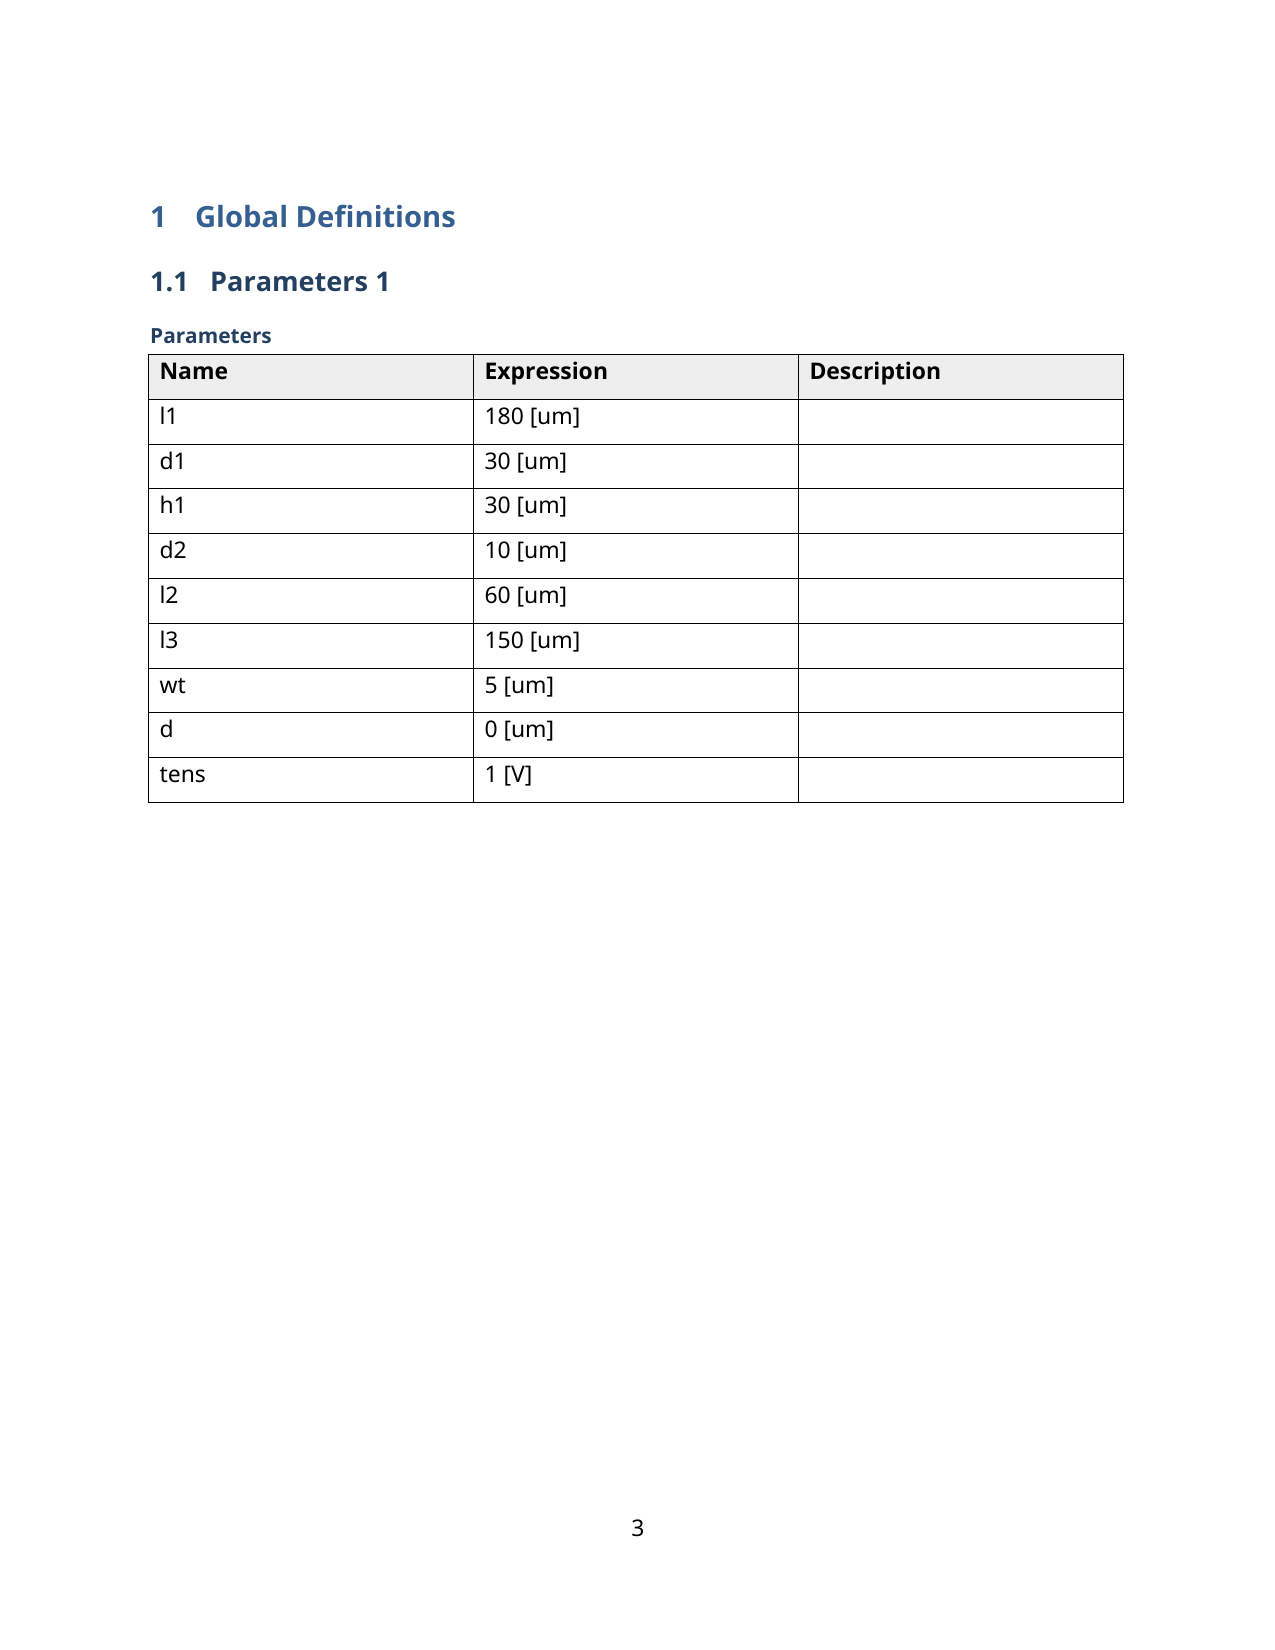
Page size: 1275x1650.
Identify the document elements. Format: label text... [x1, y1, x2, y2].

table_cell 0 [um] [474, 713, 798, 757]
table_cell l2 [149, 579, 473, 623]
subtitle Global Definitions [150, 196, 1125, 236]
table_cell 30 [um] [474, 489, 798, 533]
table_cell [799, 400, 1123, 443]
table_cell l3 [149, 624, 473, 667]
table_cell [799, 713, 1123, 757]
table_header Description [799, 355, 1123, 399]
table_cell d [149, 713, 473, 757]
table_cell tens [149, 758, 473, 802]
table_cell d2 [149, 534, 473, 578]
table_header Expression [474, 355, 798, 399]
table_cell 10 [um] [474, 534, 798, 578]
table_cell 5 [um] [474, 669, 798, 712]
table_cell wt [149, 669, 473, 712]
table_cell [799, 445, 1123, 488]
table_cell [799, 579, 1123, 623]
text Parameters [150, 321, 1125, 350]
table_cell 180 [um] [474, 400, 798, 443]
table_cell 30 [um] [474, 445, 798, 488]
table_cell 150 [um] [474, 624, 798, 667]
table_cell [799, 489, 1123, 533]
table_cell l1 [149, 400, 473, 443]
table_cell 60 [um] [474, 579, 798, 623]
table_cell d1 [149, 445, 473, 488]
subtitle Parameters 1 [150, 262, 1125, 299]
table_cell [799, 758, 1123, 802]
table_cell [799, 534, 1123, 578]
table_cell [799, 624, 1123, 667]
table_header Name [149, 355, 473, 399]
table_cell h1 [149, 489, 473, 533]
table_cell 1 [V] [474, 758, 798, 802]
table_cell [799, 669, 1123, 712]
